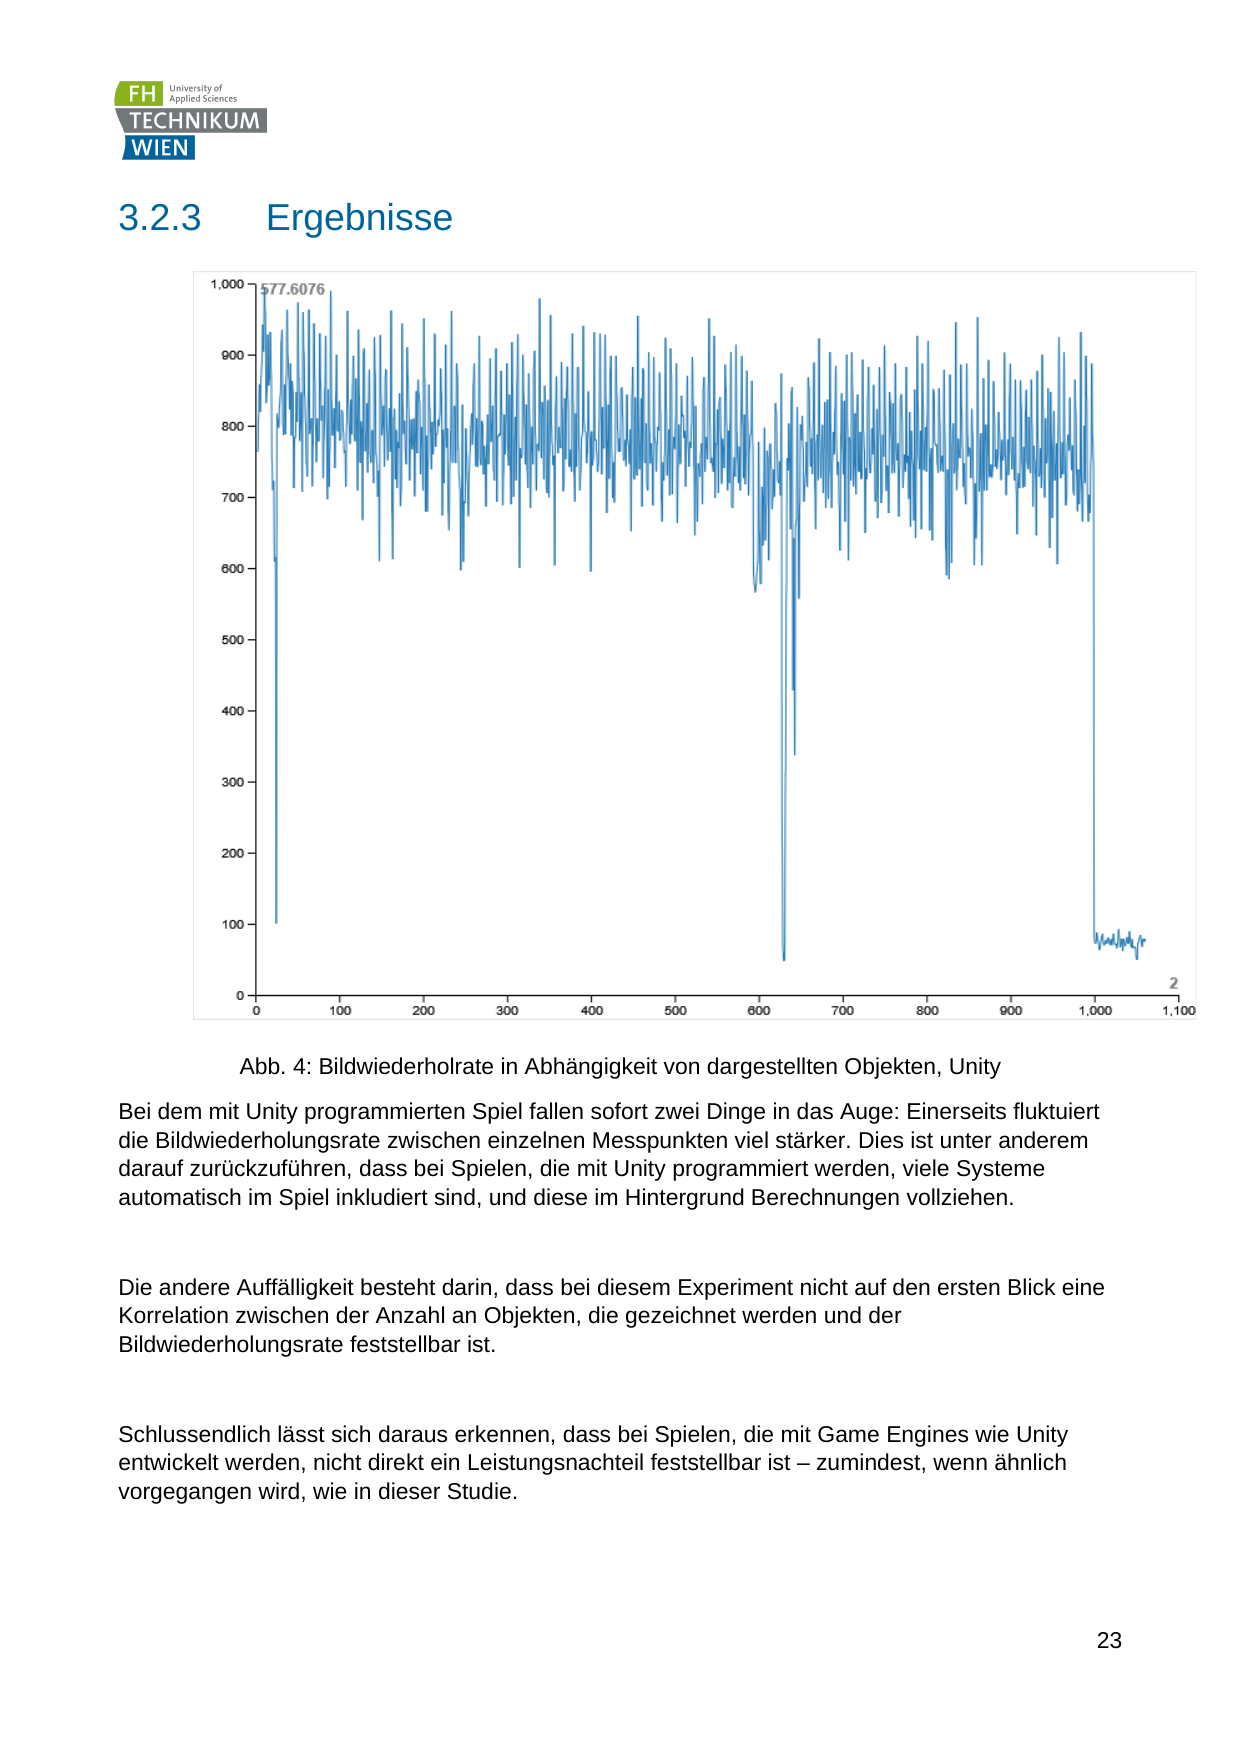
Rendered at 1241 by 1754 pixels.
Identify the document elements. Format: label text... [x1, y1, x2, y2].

picture [109, 73, 276, 166]
text Schlussendlich lässt sich daraus erkennen, dass bei Spielen, die mit Game Engines wie Unity entwickelt werden, nicht direkt ein Leistungsnachteil feststellbar ist – zumindest, wenn ähnlich vorgegangen wird, wie in dieser Studie. [118, 1421, 1122, 1504]
picture [193, 271, 1197, 1020]
subtitle Ergebnisse [118, 195, 1122, 238]
text Bei dem mit Unity programmierten Spiel fallen sofort zwei Dinge in das Auge: Einerseits fluktuiert die Bildwiederholungsrate zwischen einzelnen Messpunkten viel stärker. Dies ist unter anderem darauf zurückzuführen, dass bei Spielen, die mit Unity programmiert werden, viele Systeme automatisch im Spiel inkludiert sind, und diese im Hintergrund Berechnungen vollziehen. [118, 1098, 1122, 1210]
text Abb. 4: Bildwiederholrate in Abhängigkeit von dargestellten Objekten, Unity [118, 1053, 1122, 1079]
text Die andere Auffälligkeit besteht darin, dass bei diesem Experiment nicht auf den ersten Blick eine Korrelation zwischen der Anzahl an Objekten, die gezeichnet werden und der Bildwiederholungsrate feststellbar ist. [118, 1274, 1122, 1357]
